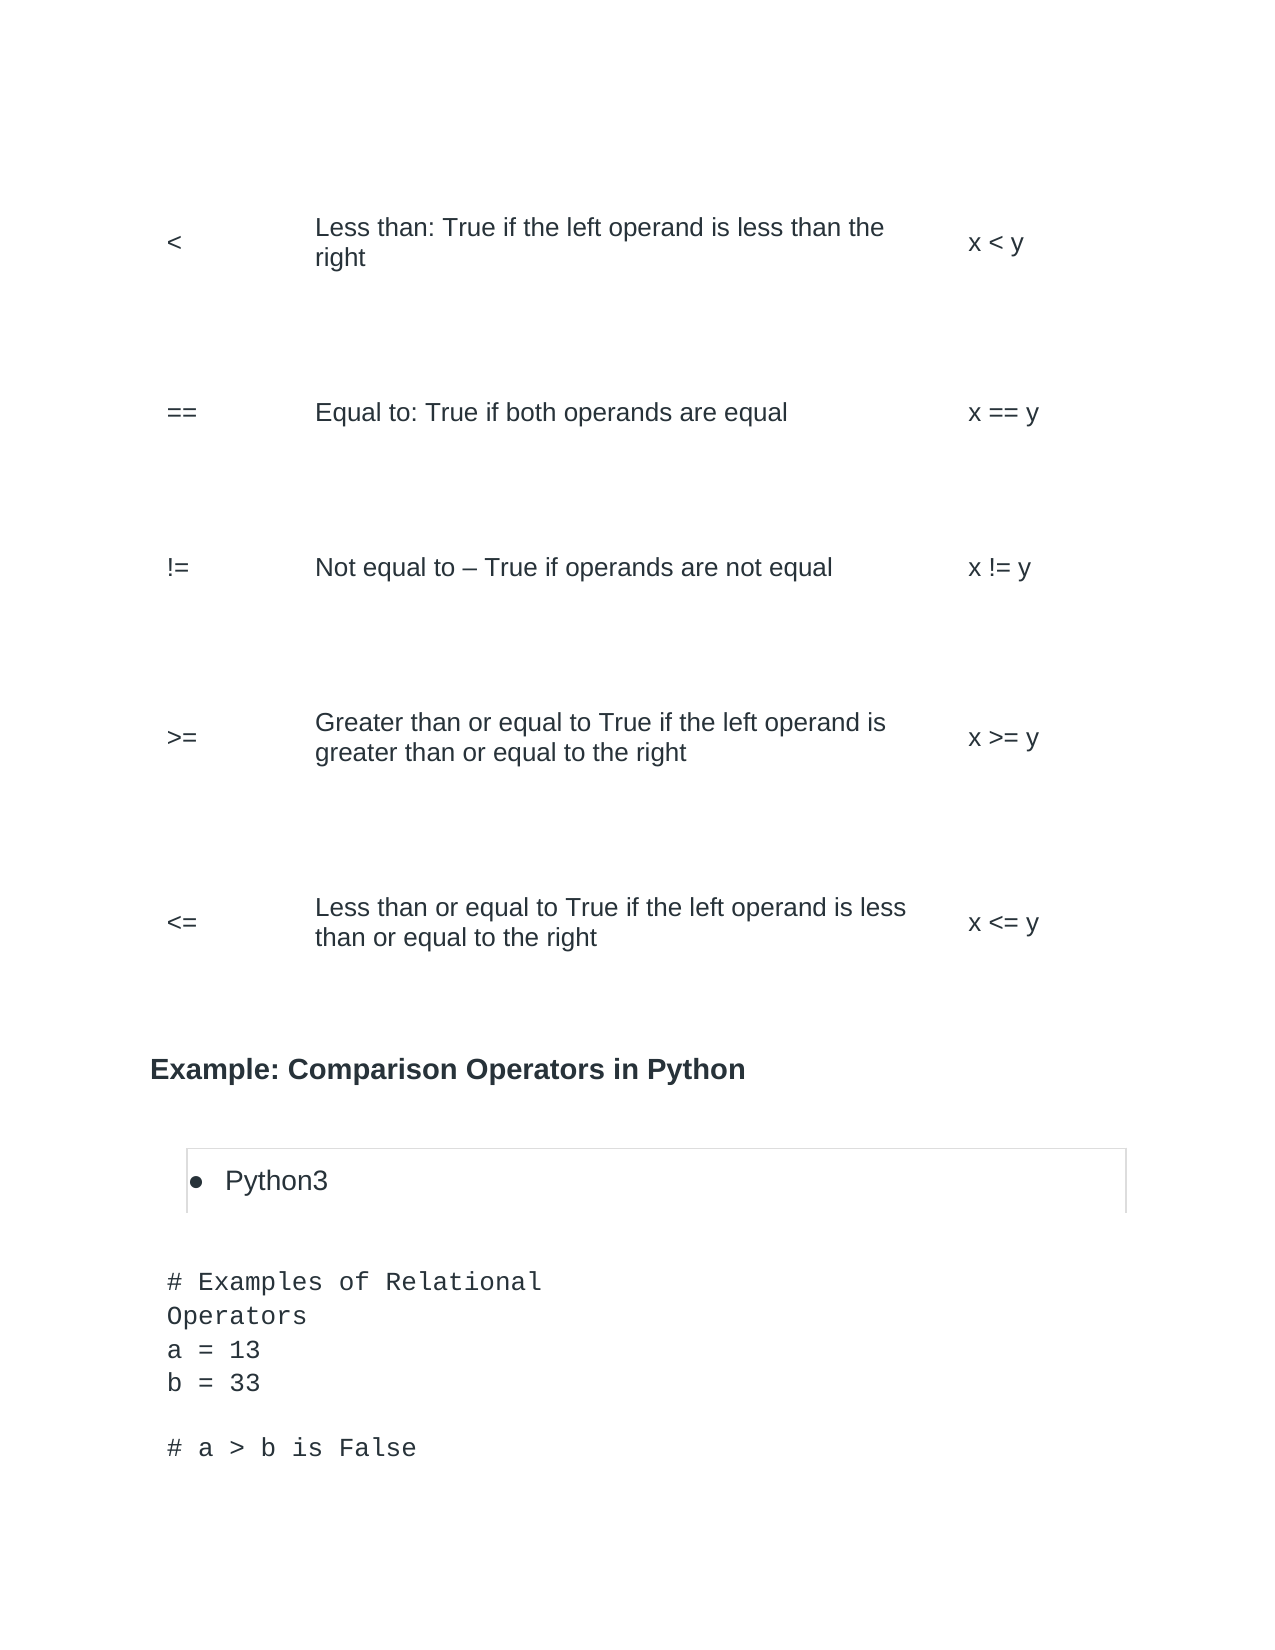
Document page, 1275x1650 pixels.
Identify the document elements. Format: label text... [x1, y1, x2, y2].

table_cell == [150, 335, 298, 490]
table_cell != [150, 490, 298, 644]
table_cell Greater than or equal to True if the left operand is greater than or equal to the right [298, 645, 951, 829]
table_cell Not equal to – True if operands are not equal [298, 490, 951, 644]
table_cell x < y [951, 150, 1073, 335]
table_cell x <= y [951, 829, 1073, 1014]
table_cell x != y [951, 490, 1073, 644]
table_cell Equal to: True if both operands are equal [298, 335, 951, 490]
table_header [150, 1246, 659, 1500]
subtitle Example: Comparison Operators in Python [150, 1052, 1125, 1085]
list Python3 [188, 1149, 1125, 1213]
table_cell Less than or equal to True if the left operand is less than or equal to the right [298, 829, 951, 1014]
table_cell x == y [951, 335, 1073, 490]
table_cell >= [150, 645, 298, 829]
table_cell < [150, 150, 298, 335]
table_cell Less than: True if the left operand is less than the right [298, 150, 951, 335]
table_cell <= [150, 829, 298, 1014]
table_cell x >= y [951, 645, 1073, 829]
